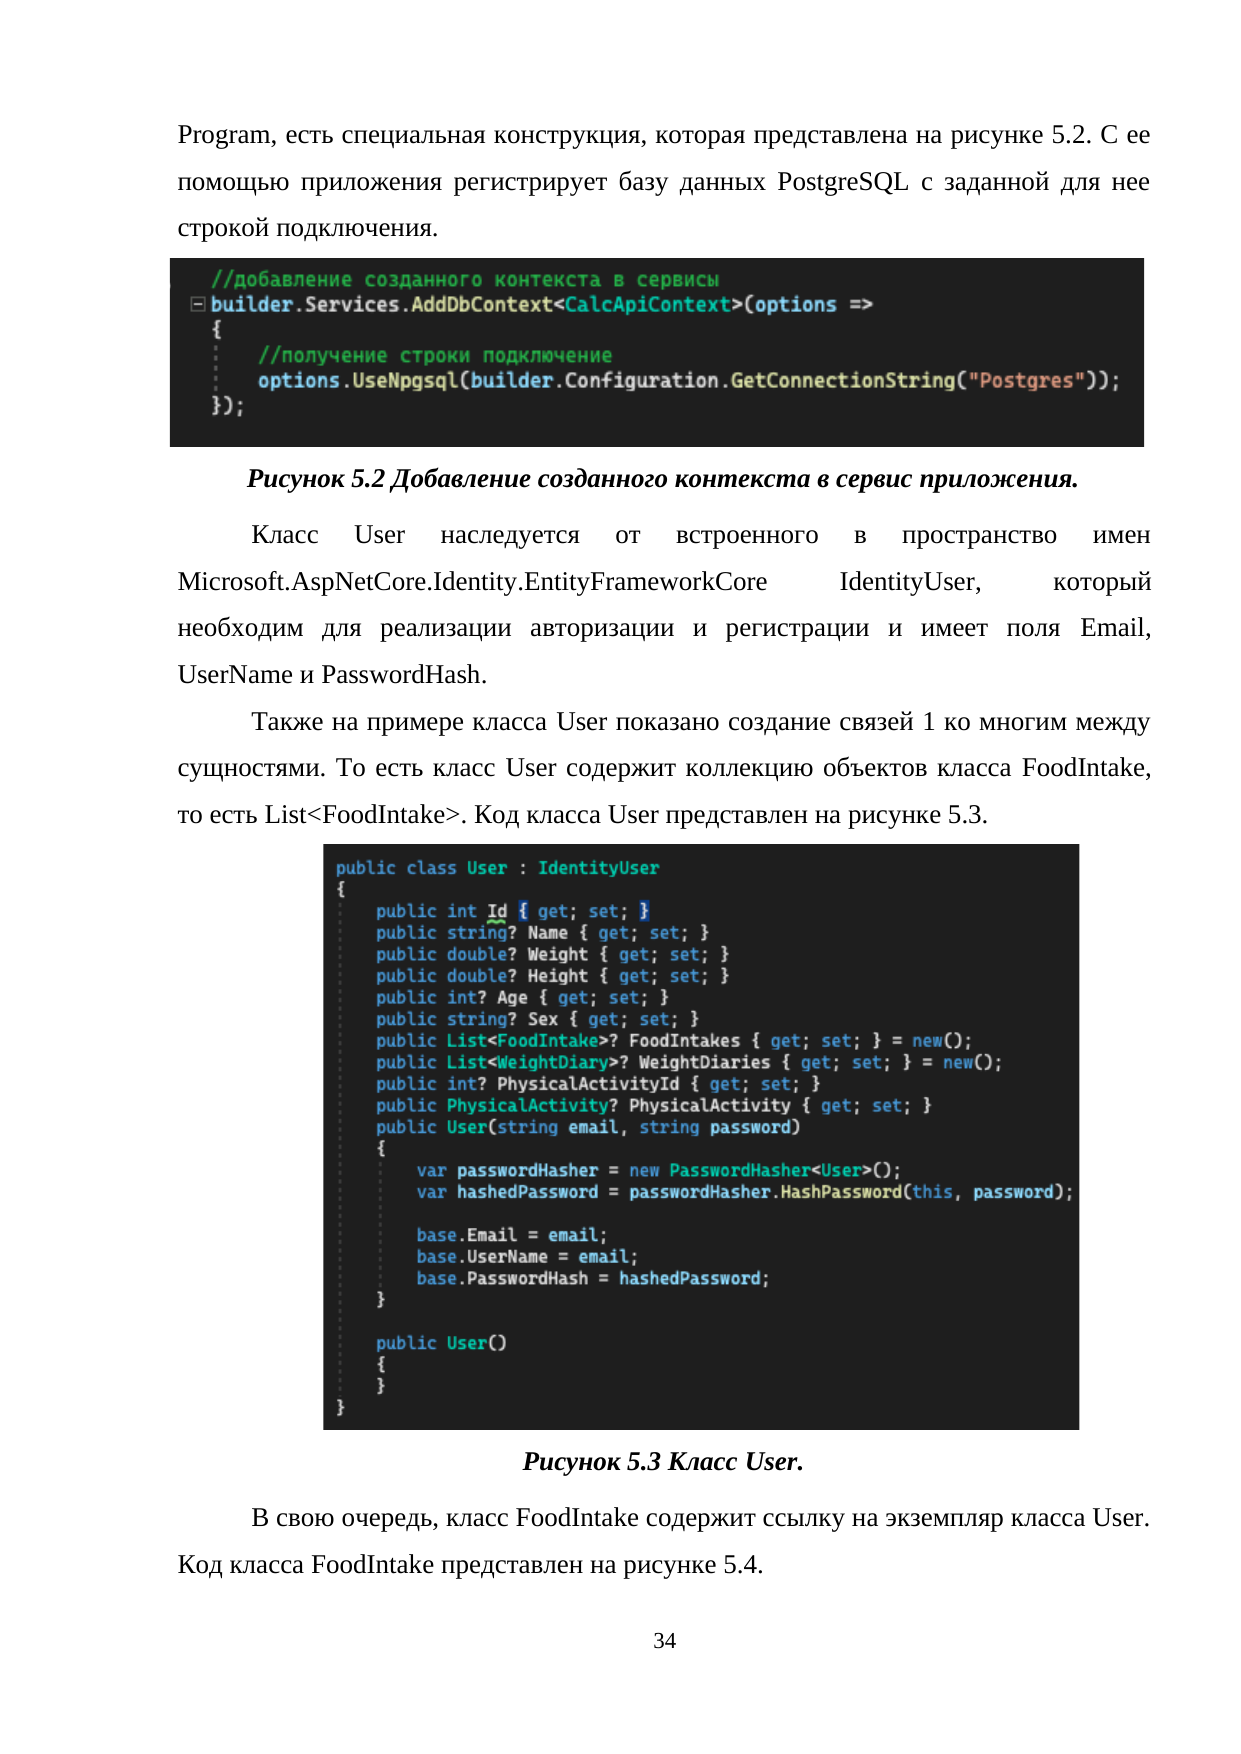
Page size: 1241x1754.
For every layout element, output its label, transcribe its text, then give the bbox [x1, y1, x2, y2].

text Рисунок 5.3 Класс User. [177, 1445, 1152, 1476]
text Рисунок 5.2 Добавление созданного контекста в сервис приложения. [177, 462, 1152, 493]
picture [323, 844, 1080, 1430]
picture [169, 258, 1145, 447]
text Класс User наследуется от встроенного в пространство имен Microsoft.AspNetCore.Identity.EntityFrameworkCore IdentityUser, который необходим для реализации авторизации и регистрации и имеет поля Email, UserName и PasswordHash. [177, 518, 1152, 689]
text Также на примере класса User показано создание связей 1 ко многим между сущностями. То есть класс User содержит коллекцию объектов класса FoodIntake, то есть List<FoodIntake>. Код класса User представлен на рисунке 5.3. [177, 704, 1152, 829]
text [177, 118, 1152, 243]
text В свою очередь, класс FoodIntake содержит ссылку на экземпляр класса User. Код класса FoodIntake представлен на рисунке 5.4. [177, 1501, 1152, 1579]
